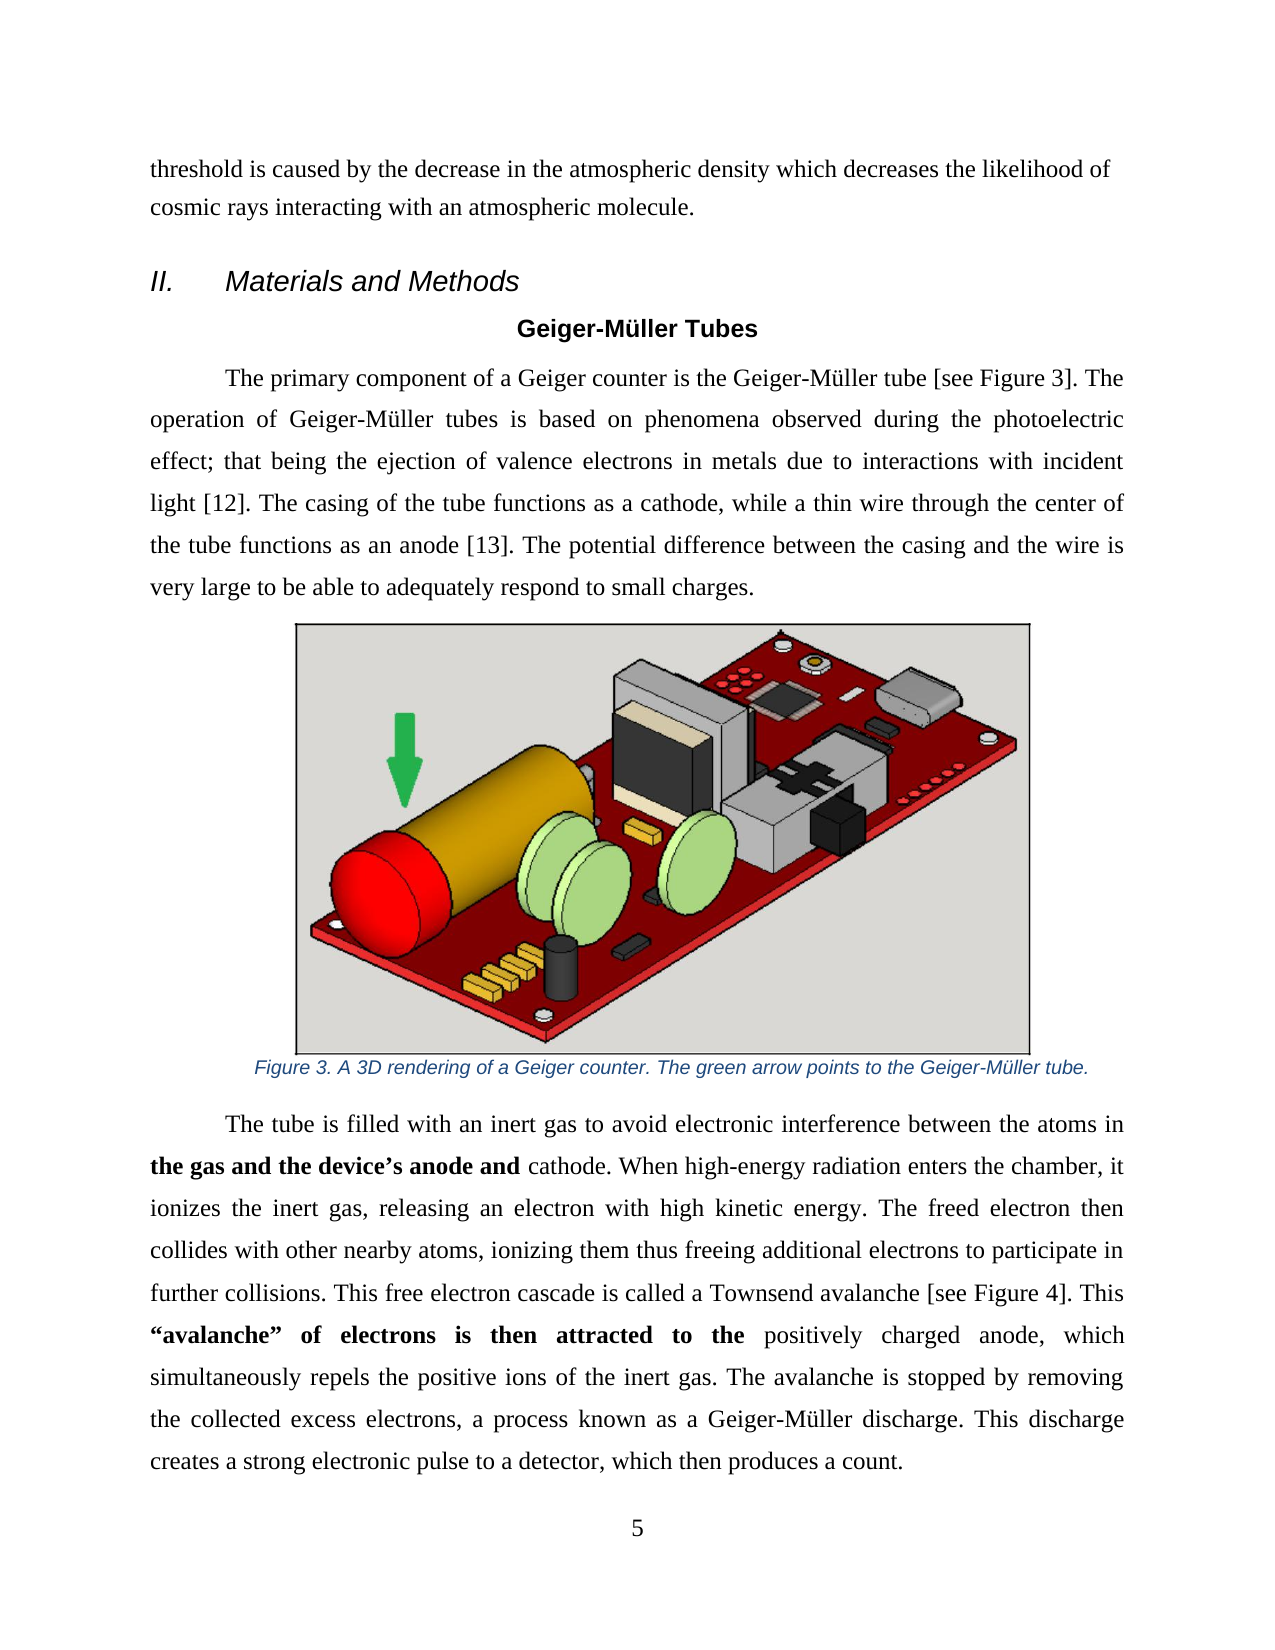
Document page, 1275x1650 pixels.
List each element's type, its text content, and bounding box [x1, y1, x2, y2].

text 5 [150, 1513, 1125, 1542]
text The primary component of a Geiger counter is the Geiger-Müller tube [see Figure 3]. The operation of Geiger-Müller tubes is based on phenomena observed during the photoelectric effect; that being the ejection of valence electrons in metals due to interactions with incident light [12]. The casing of the tube functions as a cathode, while a thin wire through the center of the tube functions as an anode [13]. The potential difference between the casing and the wire is very large to be able to adequately respond to small charges. [150, 363, 1125, 601]
text Geiger-Müller Tubes [150, 314, 1125, 343]
picture [165, 623, 1158, 1083]
text The tube is filled with an inert gas to avoid electronic interference between the atoms in the gas and the device’s anode and cathode. When high-energy radiation enters the chamber, it ionizes the inert gas, releasing an electron with high kinetic energy. The freed electron then collides with other nearby atoms, ionizing them thus freeing additional electrons to participate in further collisions. This free electron cascade is called a Townsend avalanche [see Figure 4]. This “avalanche” of electrons is then attracted to the positively charged anode, which simultaneously repels the positive ions of the inert gas. The avalanche is stopped by removing the collected excess electrons, a process known as a Geiger-Müller discharge. This discharge creates a strong electronic pulse to a detector, which then produces a count. [150, 1109, 1125, 1475]
list Materials and Methods [150, 263, 1125, 297]
text Figure 3. A 3D rendering of a Geiger counter. The green arrow points to the Geiger-Müller tube. [254, 1056, 1125, 1078]
text threshold is caused by the decrease in the atmospheric density which decreases the likelihood of cosmic rays interacting with an atmospheric molecule. [150, 154, 1125, 221]
